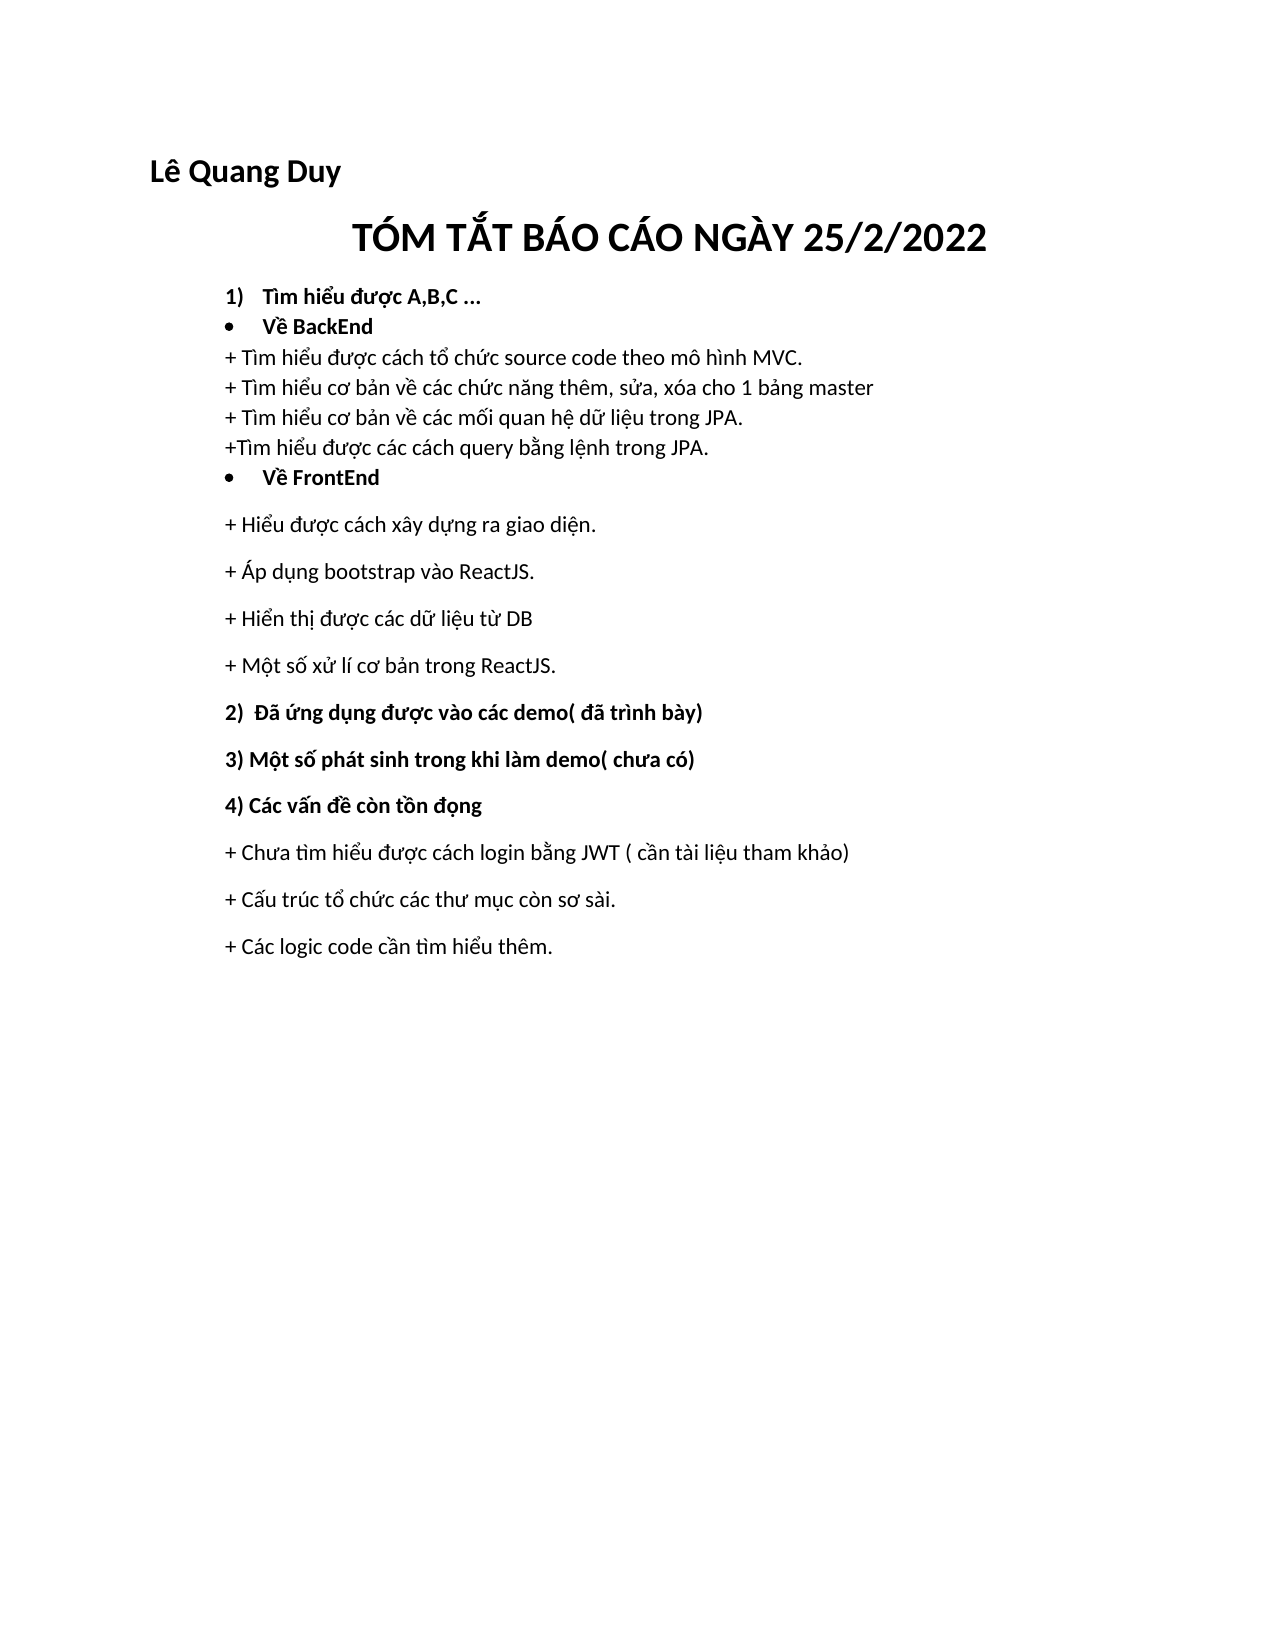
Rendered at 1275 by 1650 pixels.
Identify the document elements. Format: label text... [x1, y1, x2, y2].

list Tìm hiểu được A,B,C ... [225, 282, 1125, 310]
text Lê Quang Duy [150, 150, 1125, 191]
list + Tìm hiểu cơ bản về các mối quan hệ dữ liệu trong JPA. [225, 403, 1125, 431]
text + Cấu trúc tổ chức các thư mục còn sơ sài. [225, 885, 1125, 913]
list + Tìm hiểu được cách tổ chức source code theo mô hình MVC. [225, 343, 1125, 371]
list + Tìm hiểu cơ bản về các chức năng thêm, sửa, xóa cho 1 bảng master [225, 373, 1125, 401]
text 4) Các vấn đề còn tồn đọng [225, 792, 1125, 819]
text TÓM TẮT BÁO CÁO NGÀY 25/2/2022 [150, 211, 1125, 261]
text + Áp dụng bootstrap vào ReactJS. [225, 557, 1125, 585]
text + Một số xử lí cơ bản trong ReactJS. [225, 651, 1125, 679]
list Về FrontEnd [225, 463, 1125, 491]
list Về BackEnd [225, 312, 1125, 340]
text + Chưa tìm hiểu được cách login bằng JWT ( cần tài liệu tham khảo) [225, 838, 1125, 866]
text + Hiểu được cách xây dựng ra giao diện. [225, 510, 1125, 538]
text + Hiển thị được các dữ liệu từ DB [225, 604, 1125, 632]
text 2) Đã ứng dụng được vào các demo( đã trình bày) [225, 698, 1125, 726]
text + Các logic code cần tìm hiểu thêm. [225, 932, 1125, 960]
list +Tìm hiểu được các cách query bằng lệnh trong JPA. [225, 433, 1125, 461]
text 3) Một số phát sinh trong khi làm demo( chưa có) [225, 745, 1125, 773]
